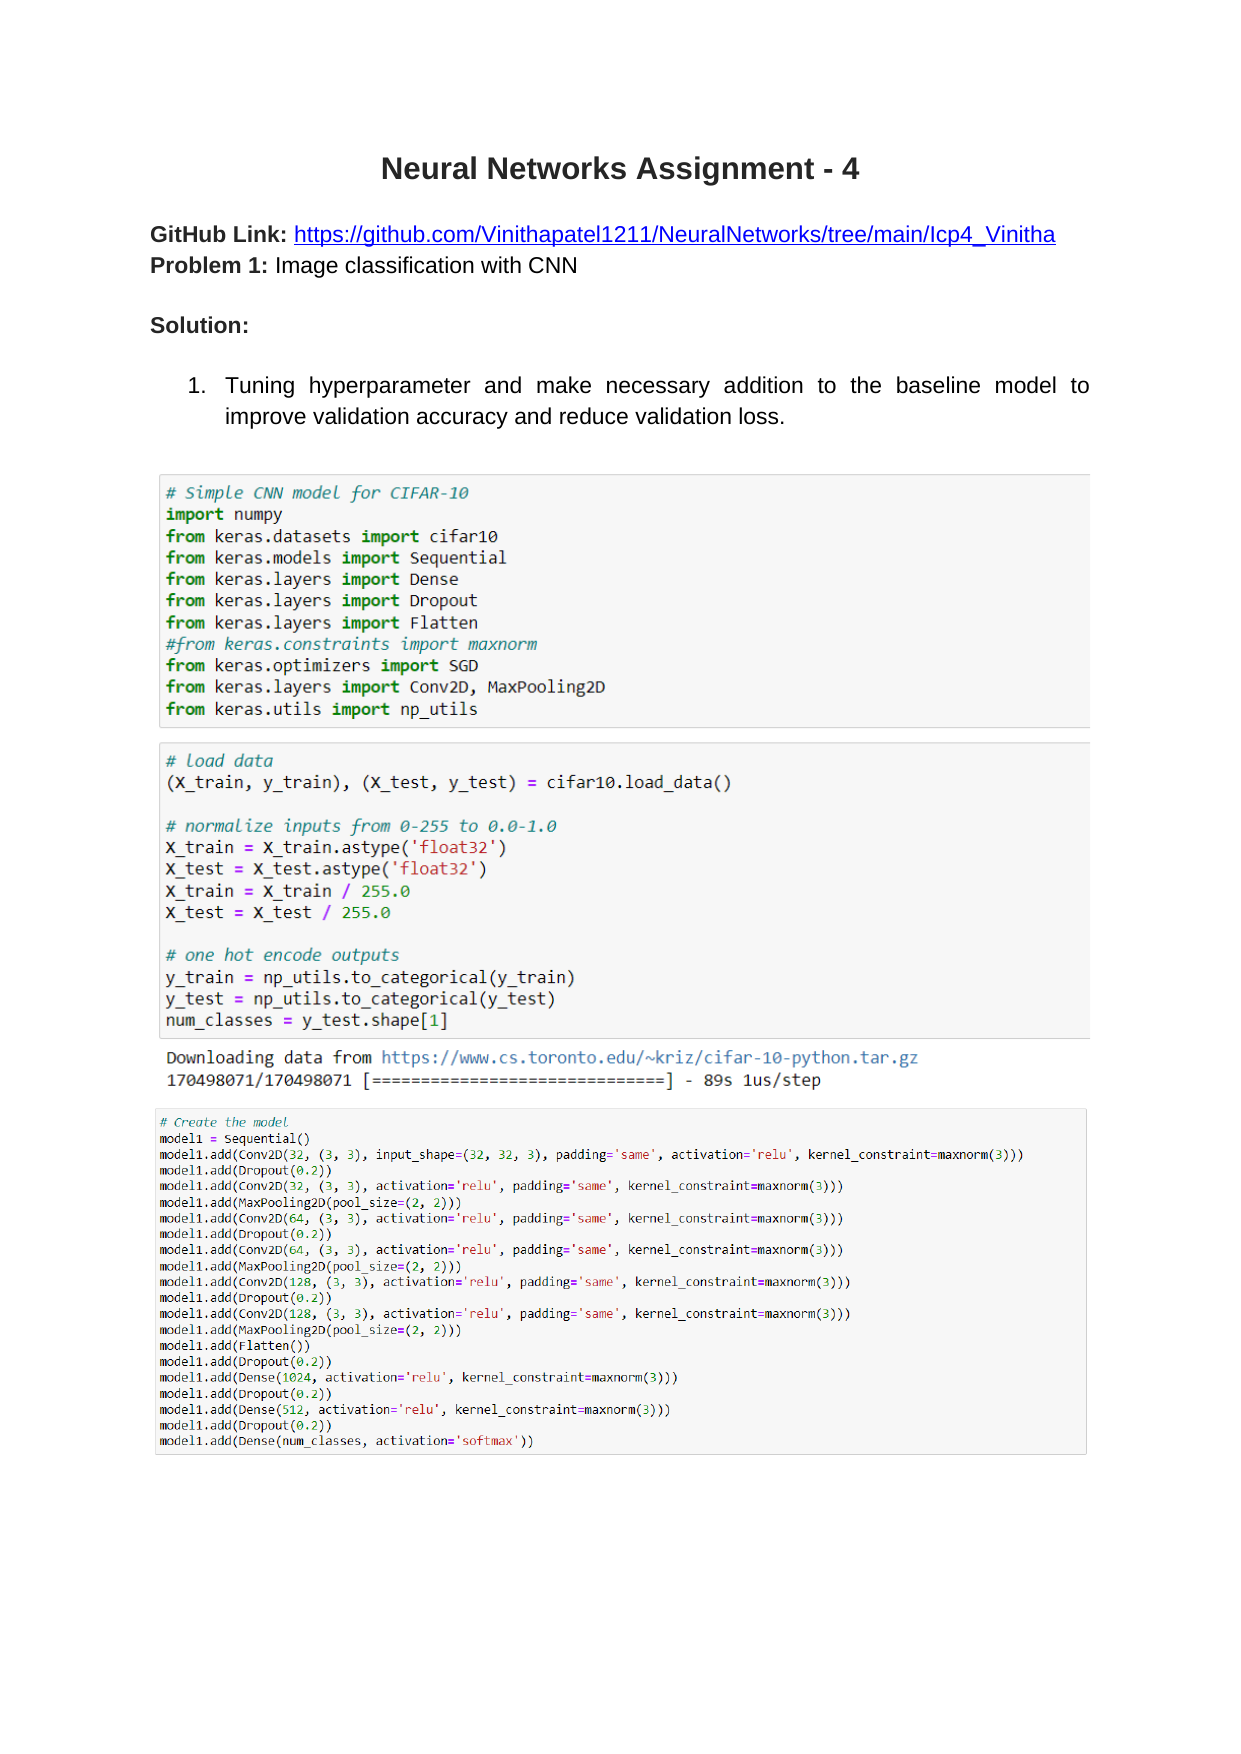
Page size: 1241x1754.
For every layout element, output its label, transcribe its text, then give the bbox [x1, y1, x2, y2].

text GitHub Link: https://github.com/Vinithapatel1211/NeuralNetworks/tree/main/Icp4_Vinitha [150, 221, 1090, 248]
text Solution: [150, 312, 1090, 338]
text Neural Networks Assignment - 4 [150, 150, 1090, 186]
picture [150, 1103, 1091, 1457]
picture [150, 463, 1091, 1101]
list Tuning hyperparameter and make necessary addition to the baseline model to improve validation accuracy and reduce validation loss. [187, 372, 1090, 429]
text Problem 1: Image classification with CNN [150, 252, 1090, 278]
